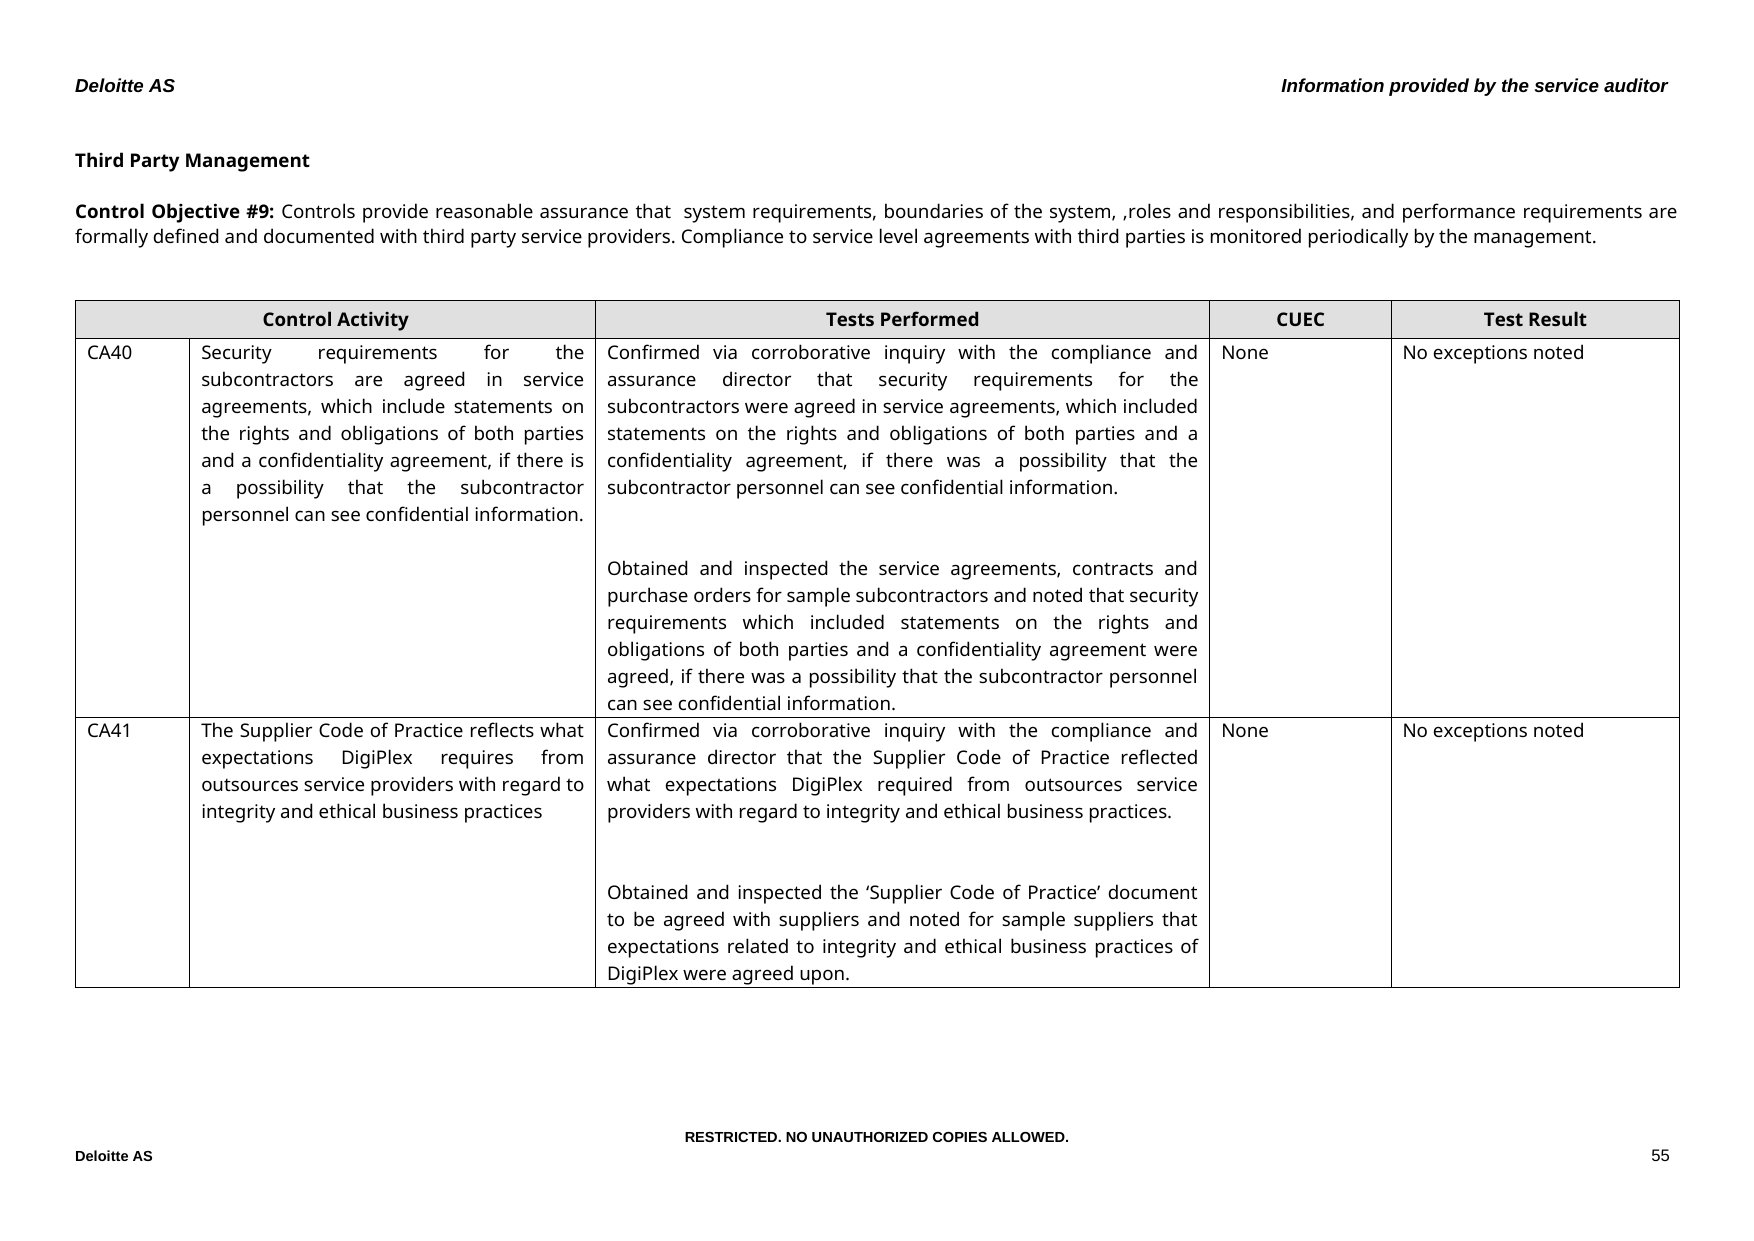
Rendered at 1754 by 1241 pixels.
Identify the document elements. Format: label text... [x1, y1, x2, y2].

table_cell No exceptions noted [1392, 339, 1679, 717]
table_cell CA41 [76, 718, 189, 987]
table_cell None [1210, 339, 1391, 717]
table_cell None [1210, 718, 1391, 987]
table_header CUEC [1210, 301, 1391, 338]
table_cell Security requirements for the subcontractors are agreed in service agreements, which include statements on the rights and obligations of both parties and a confidentiality agreement, if there is a possibility that the subcontractor personnel can see confidential information. [190, 339, 595, 717]
table_header Test Result [1392, 301, 1679, 338]
table_cell CA40 [76, 339, 189, 717]
text Control Objective #9: Controls provide reasonable assurance that system requirements, boundaries of the system, ,roles and responsibilities, and performance requirements are formally defined and documented with third party service providers. Compliance to service level agreements with third parties is monitored periodically by the management. [75, 198, 1679, 249]
table_header Tests Performed [596, 301, 1209, 338]
table_cell No exceptions noted [1392, 718, 1679, 987]
table_cell Confirmed via corroborative inquiry with the compliance and assurance director that the Supplier Code of Practice reflected what expectations DigiPlex required from outsources service providers with regard to integrity and ethical business practices. Obtained and inspected the ‘Supplier Code of Practice’ document to be agreed with suppliers and noted for sample suppliers that expectations related to integrity and ethical business practices of DigiPlex were agreed upon. [596, 718, 1209, 987]
text Third Party Management [75, 147, 1679, 173]
table_cell Confirmed via corroborative inquiry with the compliance and assurance director that security requirements for the subcontractors were agreed in service agreements, which included statements on the rights and obligations of both parties and a confidentiality agreement, if there was a possibility that the subcontractor personnel can see confidential information. Obtained and inspected the service agreements, contracts and purchase orders for sample subcontractors and noted that security requirements which included statements on the rights and obligations of both parties and a confidentiality agreement were agreed, if there was a possibility that the subcontractor personnel can see confidential information. [596, 339, 1209, 717]
table_header Control Activity [76, 301, 595, 338]
table_cell The Supplier Code of Practice reflects what expectations DigiPlex requires from outsources service providers with regard to integrity and ethical business practices [190, 718, 595, 987]
